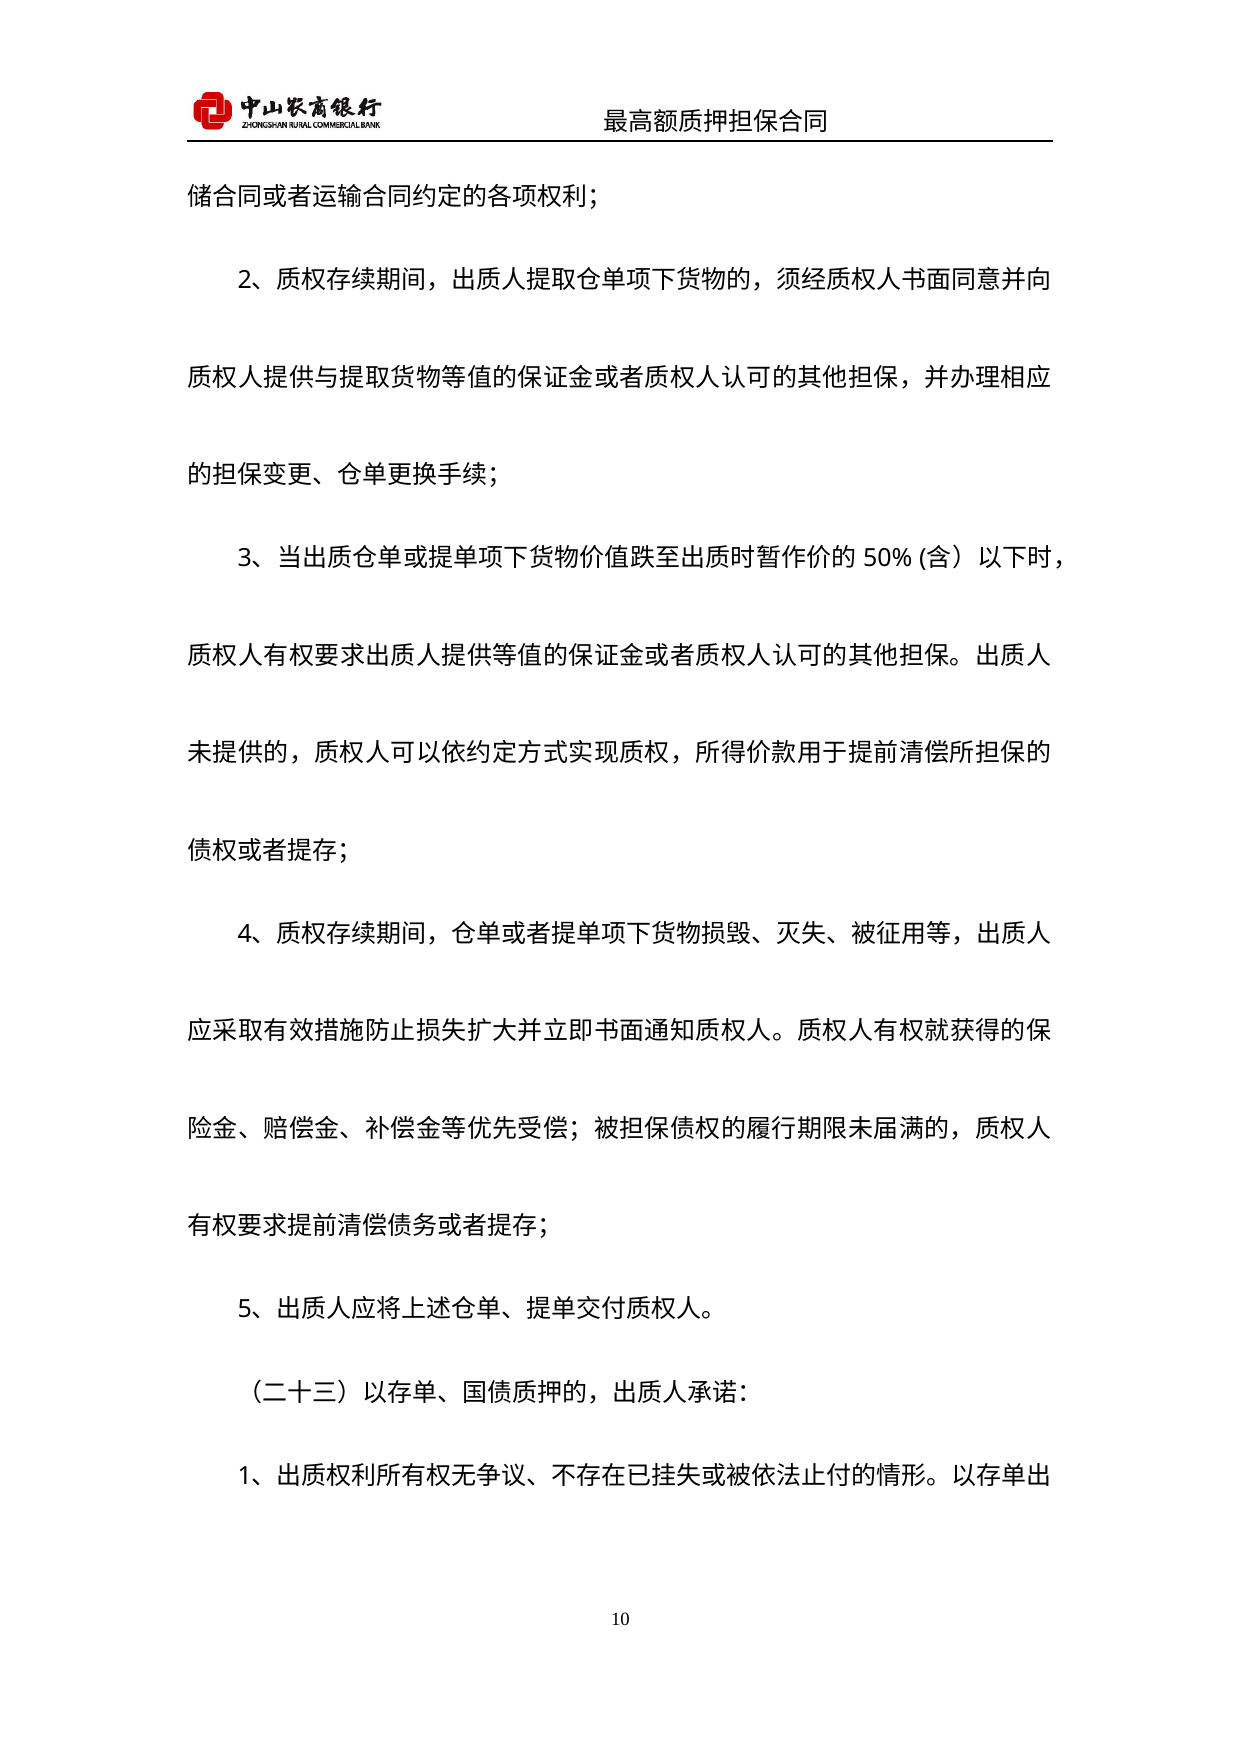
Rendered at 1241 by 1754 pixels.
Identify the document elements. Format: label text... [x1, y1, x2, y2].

text 5、出质人应将上述仓单、提单交付质权人。 [187, 1274, 1053, 1339]
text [187, 162, 1053, 227]
text 2、质权存续期间，出质人提取仓单项下货物的，须经质权人书面同意并向质权人提供与提取货物等值的保证金或者质权人认可的其他担保，并办理相应的担保变更、仓单更换手续； [187, 245, 1053, 505]
picture [187, 88, 388, 131]
text （二十三）以存单、国债质押的，出质人承诺： [187, 1358, 1053, 1423]
text 3、当出质仓单或提单项下货物价值跌至出质时暂作价的50% (含）以下时，质权人有权要求出质人提供等值的保证金或者质权人认可的其他担保。出质人未提供的，质权人可以依约定方式实现质权，所得价款用于提前清偿所担保的债权或者提存； [187, 523, 1053, 881]
text 4、质权存续期间，仓单或者提单项下货物损毁、灭失、被征用等，出质人应采取有效措施防止损失扩大并立即书面通知质权人。质权人有权就获得的保险金、赔偿金、补偿金等优先受偿；被担保债权的履行期限未届满的，质权人有权要求提前清偿债务或者提存； [187, 899, 1053, 1256]
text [187, 1441, 1053, 1506]
